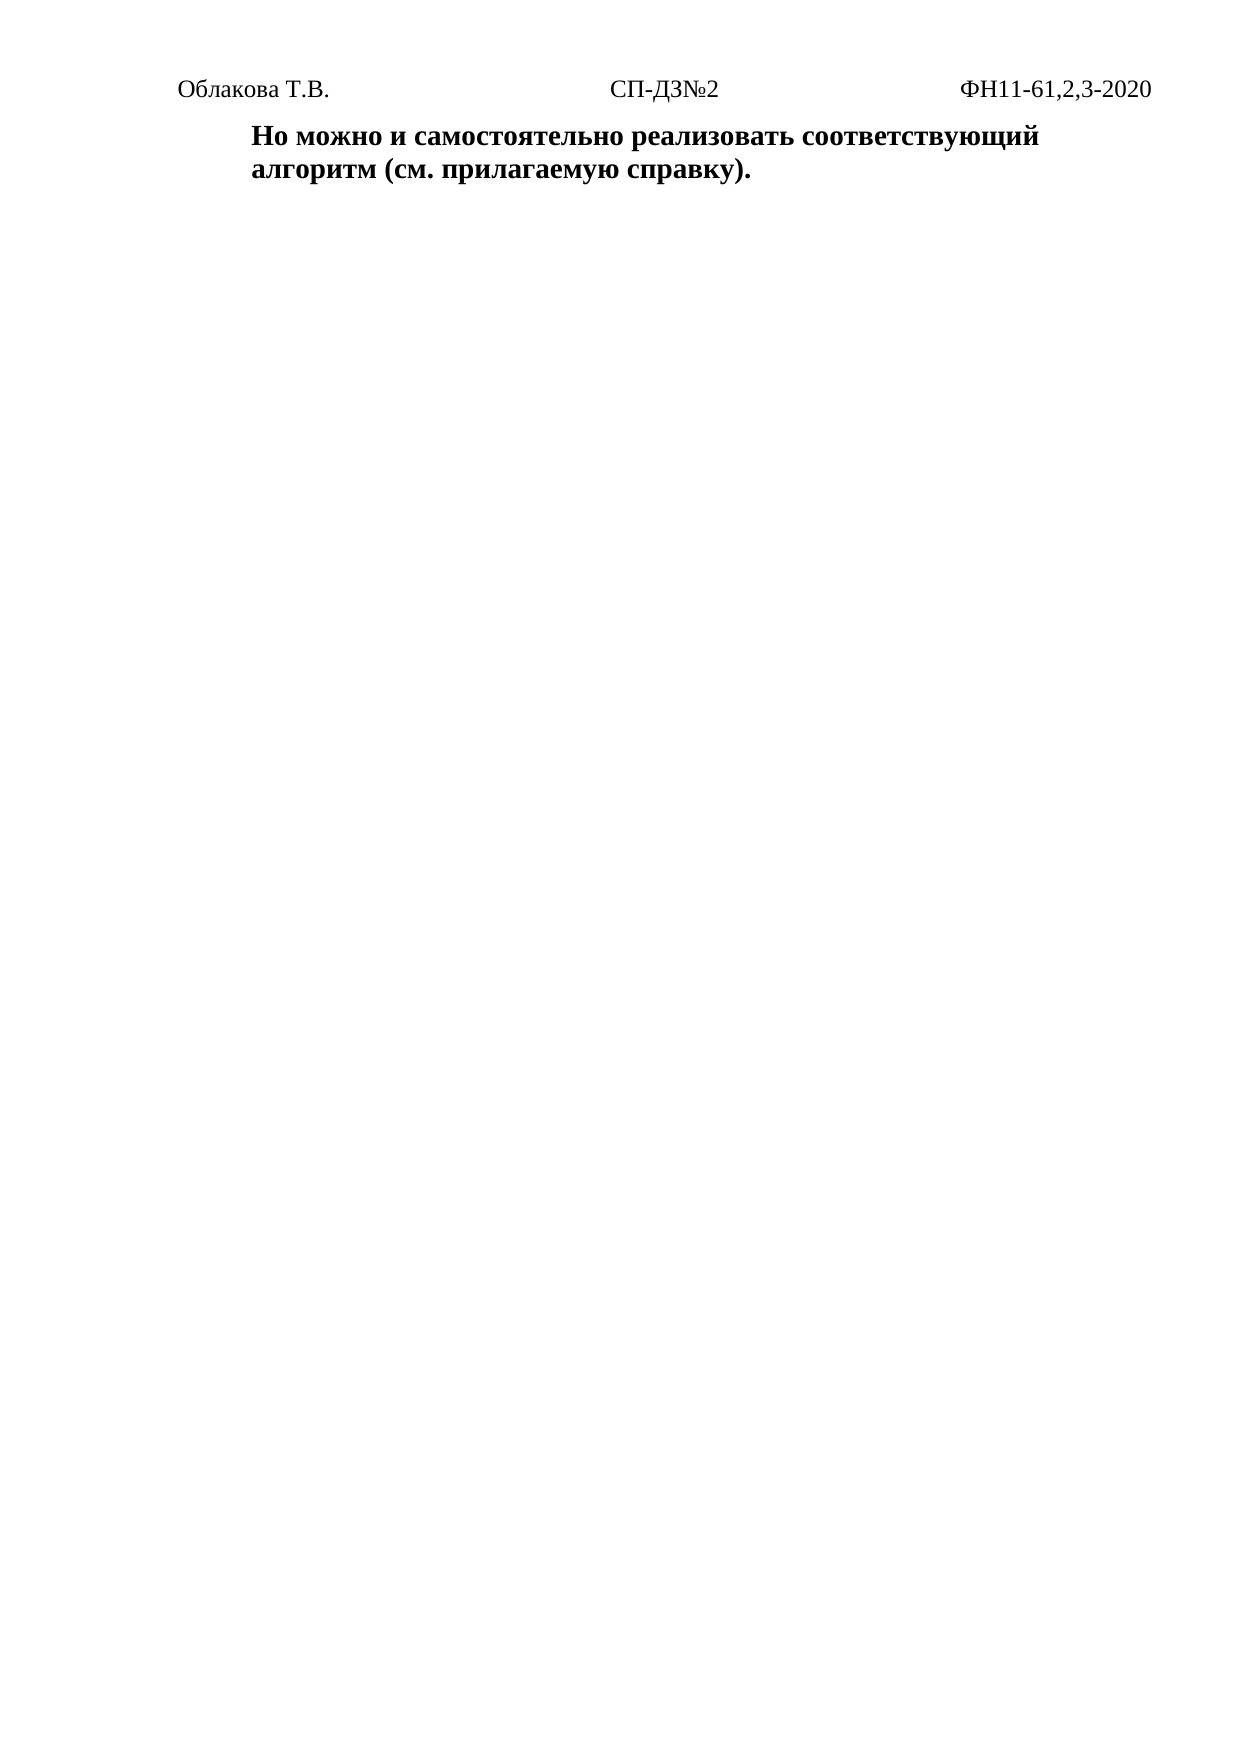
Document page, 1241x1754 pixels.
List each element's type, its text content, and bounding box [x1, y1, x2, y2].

text Но можно и самостоятельно реализовать соответствующий алгоритм (см. прилагаемую справку). [251, 118, 1152, 185]
